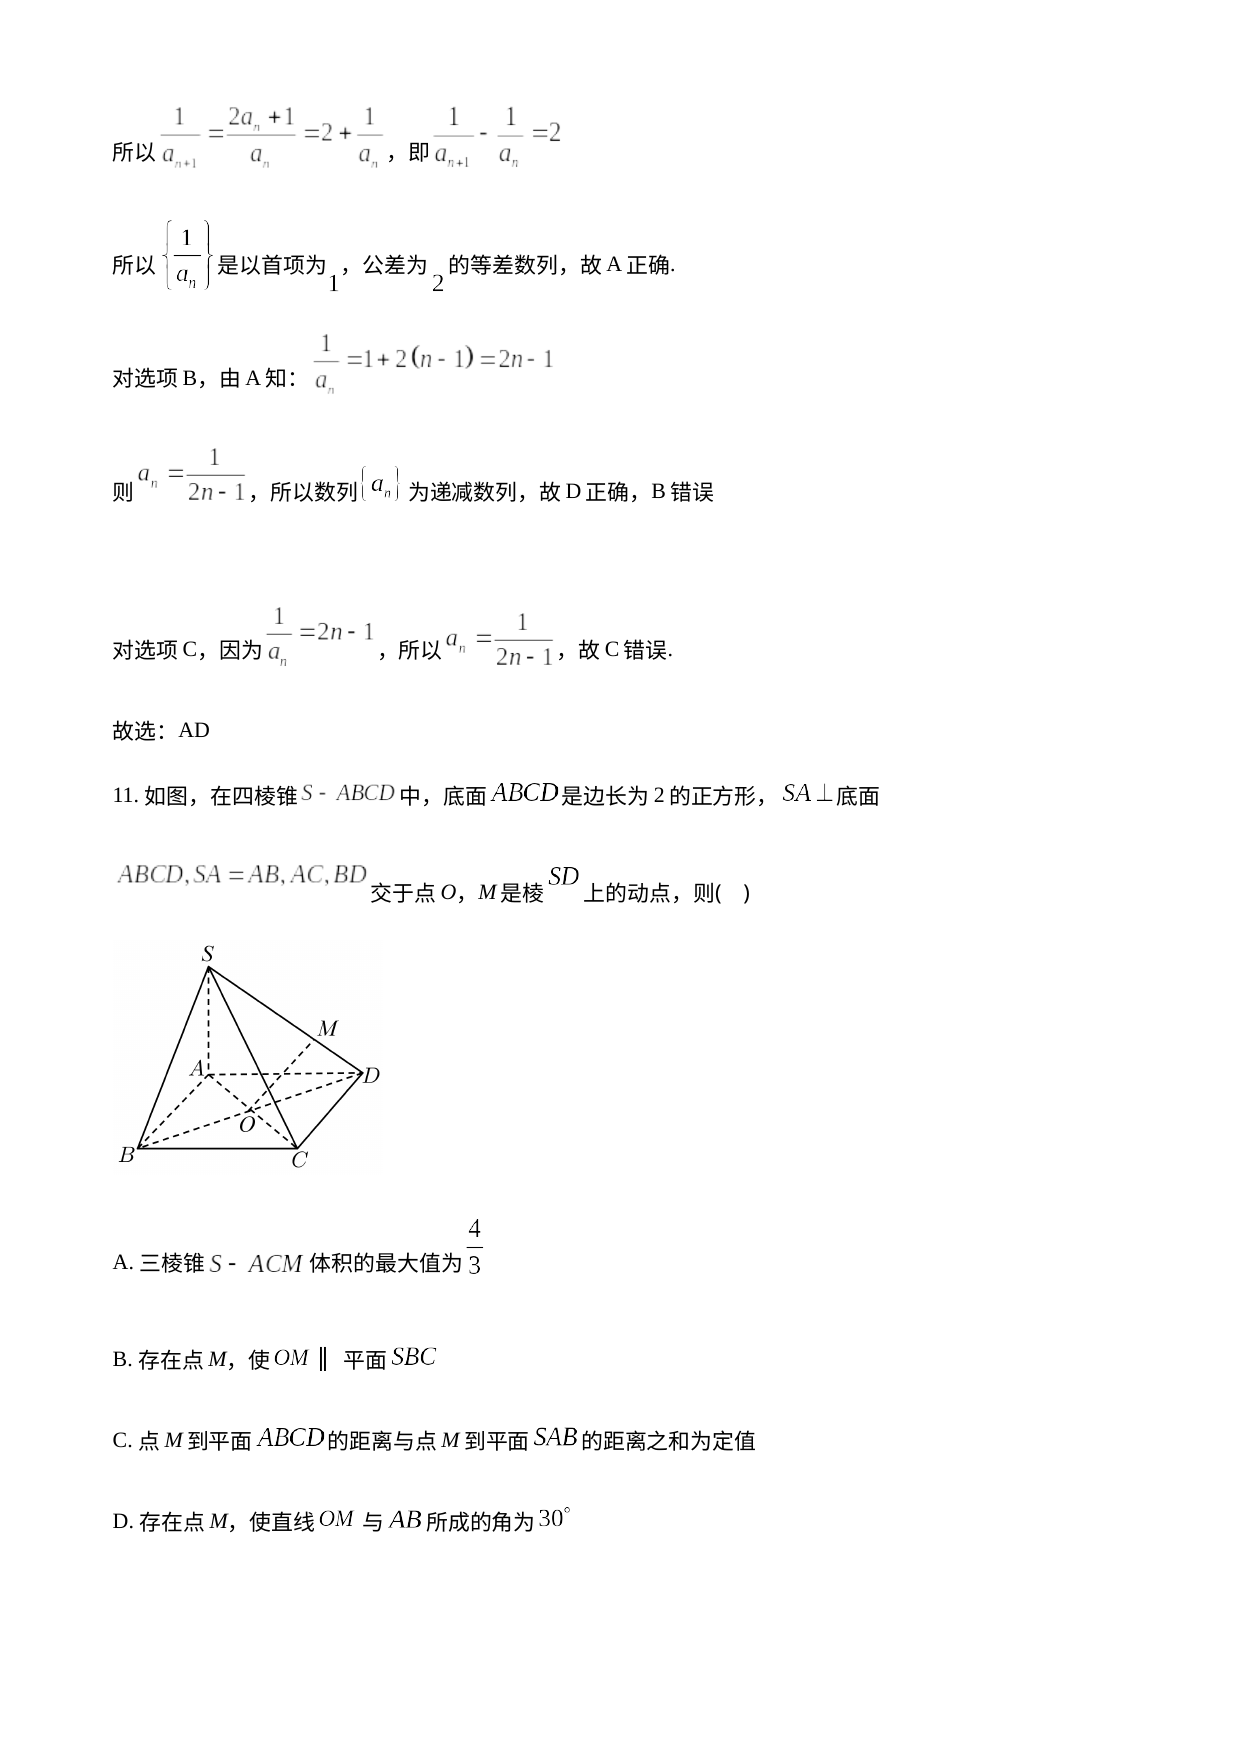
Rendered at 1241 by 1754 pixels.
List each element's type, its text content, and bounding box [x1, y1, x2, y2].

text C. 点M到平面的距离与点M到平面的距离之和为定值 [112, 1407, 1128, 1472]
text 对选项B，由A知： [112, 328, 1128, 426]
picture [112, 940, 383, 1175]
text B. 存在点M，使平面 [112, 1326, 1128, 1391]
text D. 存在点M，使直线与所成的角为 [112, 1488, 1128, 1553]
text 所以，即 [112, 102, 1128, 199]
text 11. 如图，在四棱锥中，底面是边长为2的正方形，底面交于点O，M是棱上的动点，则( ) [112, 762, 1128, 924]
text 对选项C，因为，所以，故C错误. [112, 600, 1128, 698]
text 则，所以数列为递减数列，故D正确，B错误 [112, 442, 1128, 539]
text A. 三棱锥体积的最大值为 [112, 1213, 1128, 1310]
text 故选：AD [112, 714, 1128, 746]
text 所以是以首项为，公差为的等差数列，故A正确. [112, 215, 1128, 313]
